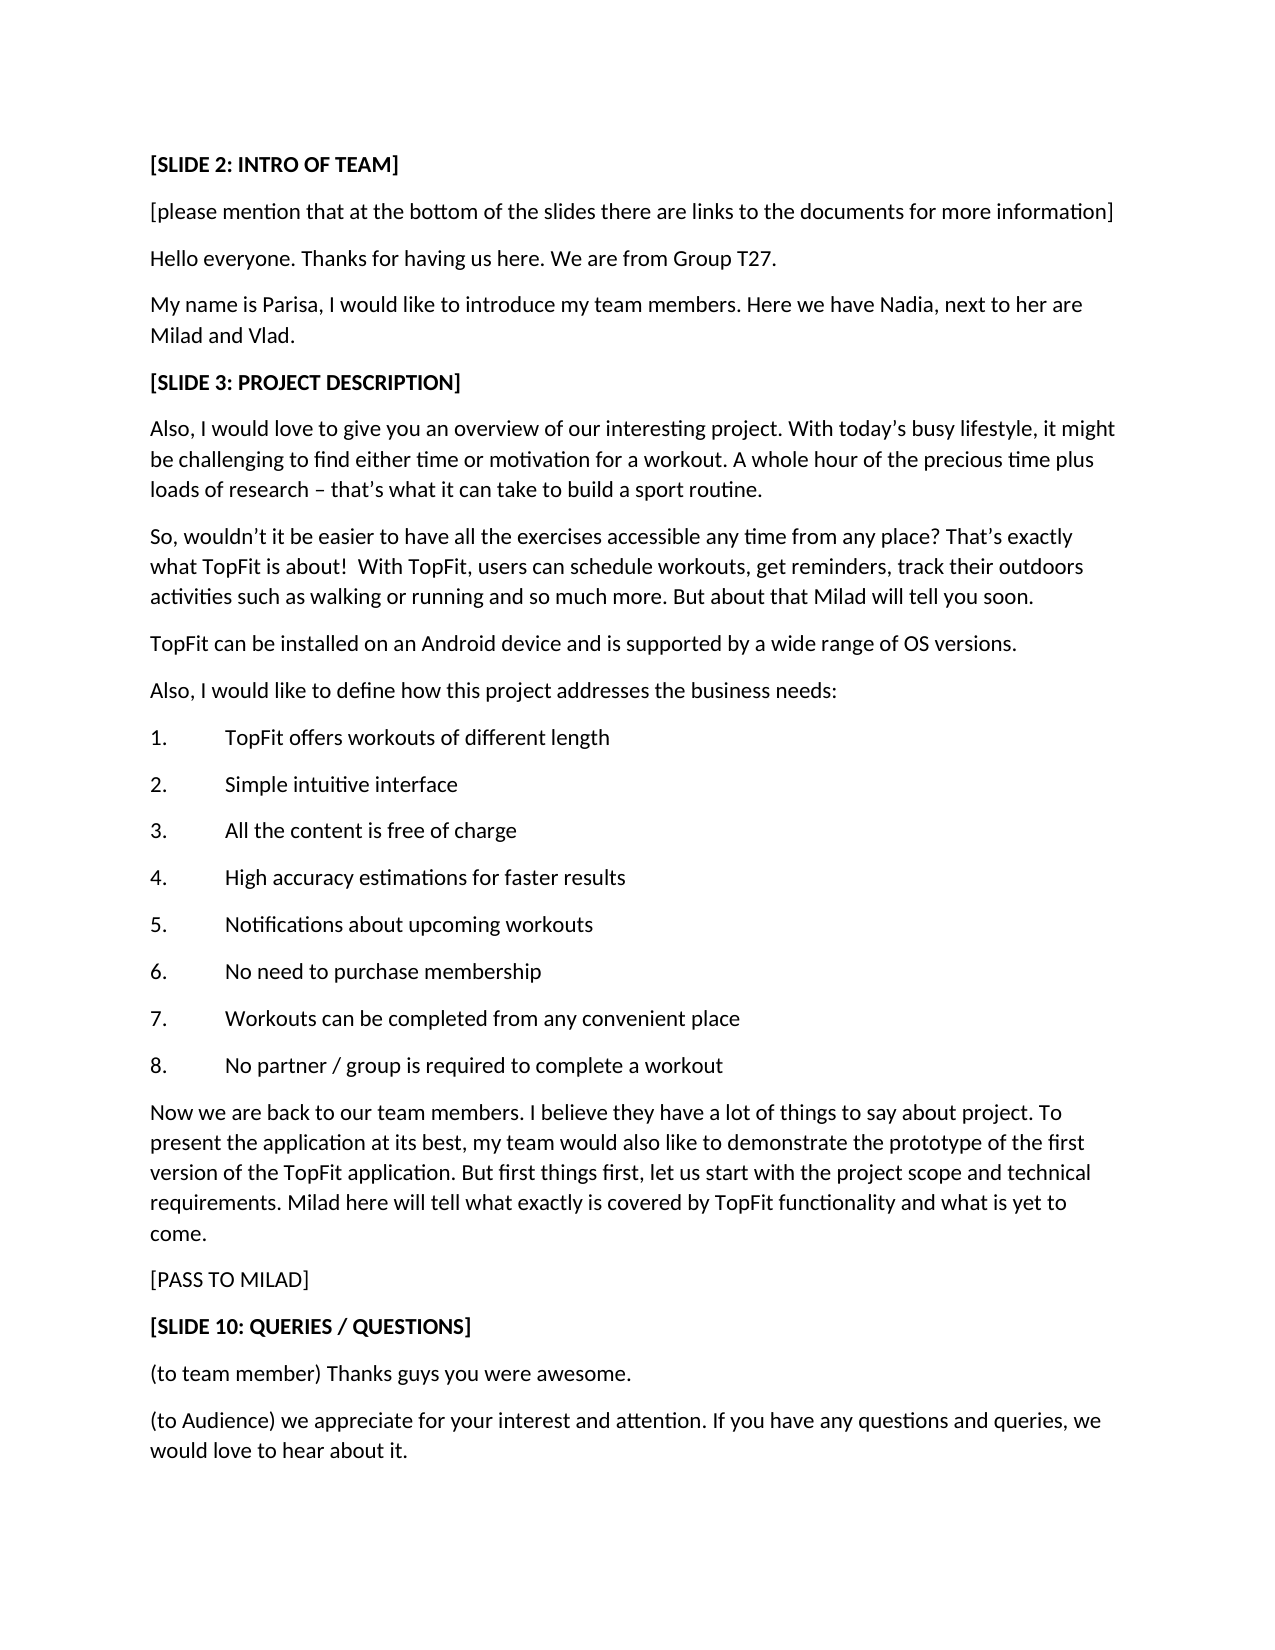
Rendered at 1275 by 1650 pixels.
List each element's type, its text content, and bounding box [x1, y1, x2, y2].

text Also, I would like to define how this project addresses the business needs: [150, 676, 1125, 704]
text Now we are back to our team members. I believe they have a lot of things to say about project. To present the application at its best, my team would also like to demonstrate the prototype of the first version of the TopFit application. But first things first, let us start with the project scope and technical requirements. Milad here will tell what exactly is covered by TopFit functionality and what is yet to come. [150, 1098, 1125, 1247]
text (to team member) Thanks guys you were awesome. [150, 1359, 1125, 1387]
text 2. Simple intuitive interface [150, 770, 1125, 798]
text [please mention that at the bottom of the slides there are links to the documents for more information] [150, 197, 1125, 225]
text 8. No partner / group is required to complete a workout [150, 1051, 1125, 1079]
text So, wouldn’t it be easier to have all the exercises accessible any time from any place? That’s exactly what TopFit is about! With TopFit, users can schedule workouts, get reminders, track their outdoors activities such as walking or running and so much more. But about that Milad will tell you soon. [150, 522, 1125, 610]
text [SLIDE 3: PROJECT DESCRIPTION] [150, 368, 1125, 396]
text 7. Workouts can be completed from any convenient place [150, 1004, 1125, 1032]
text 4. High accuracy estimations for faster results [150, 863, 1125, 892]
text [SLIDE 10: QUERIES / QUESTIONS] [150, 1312, 1125, 1341]
text 5. Notifications about upcoming workouts [150, 910, 1125, 938]
text Hello everyone. Thanks for having us here. We are from Group T27. [150, 244, 1125, 272]
text 1. TopFit offers workouts of different length [150, 723, 1125, 751]
text Also, I would love to give you an overview of our interesting project. With today’s busy lifestyle, it might be challenging to find either time or motivation for a workout. A whole hour of the precious time plus loads of research – that’s what it can take to build a sport routine. [150, 414, 1125, 503]
text 6. No need to purchase membership [150, 957, 1125, 985]
text (to Audience) we appreciate for your interest and attention. If you have any questions and queries, we would love to hear about it. [150, 1406, 1125, 1464]
text TopFit can be installed on an Android device and is supported by a wide range of OS versions. [150, 629, 1125, 657]
text [PASS TO MILAD] [150, 1266, 1125, 1294]
text 3. All the content is free of charge [150, 817, 1125, 845]
text My name is Parisa, I would like to introduce my team members. Here we have Nadia, next to her are Milad and Vlad. [150, 291, 1125, 349]
text [SLIDE 2: INTRO OF TEAM] [150, 150, 1125, 178]
